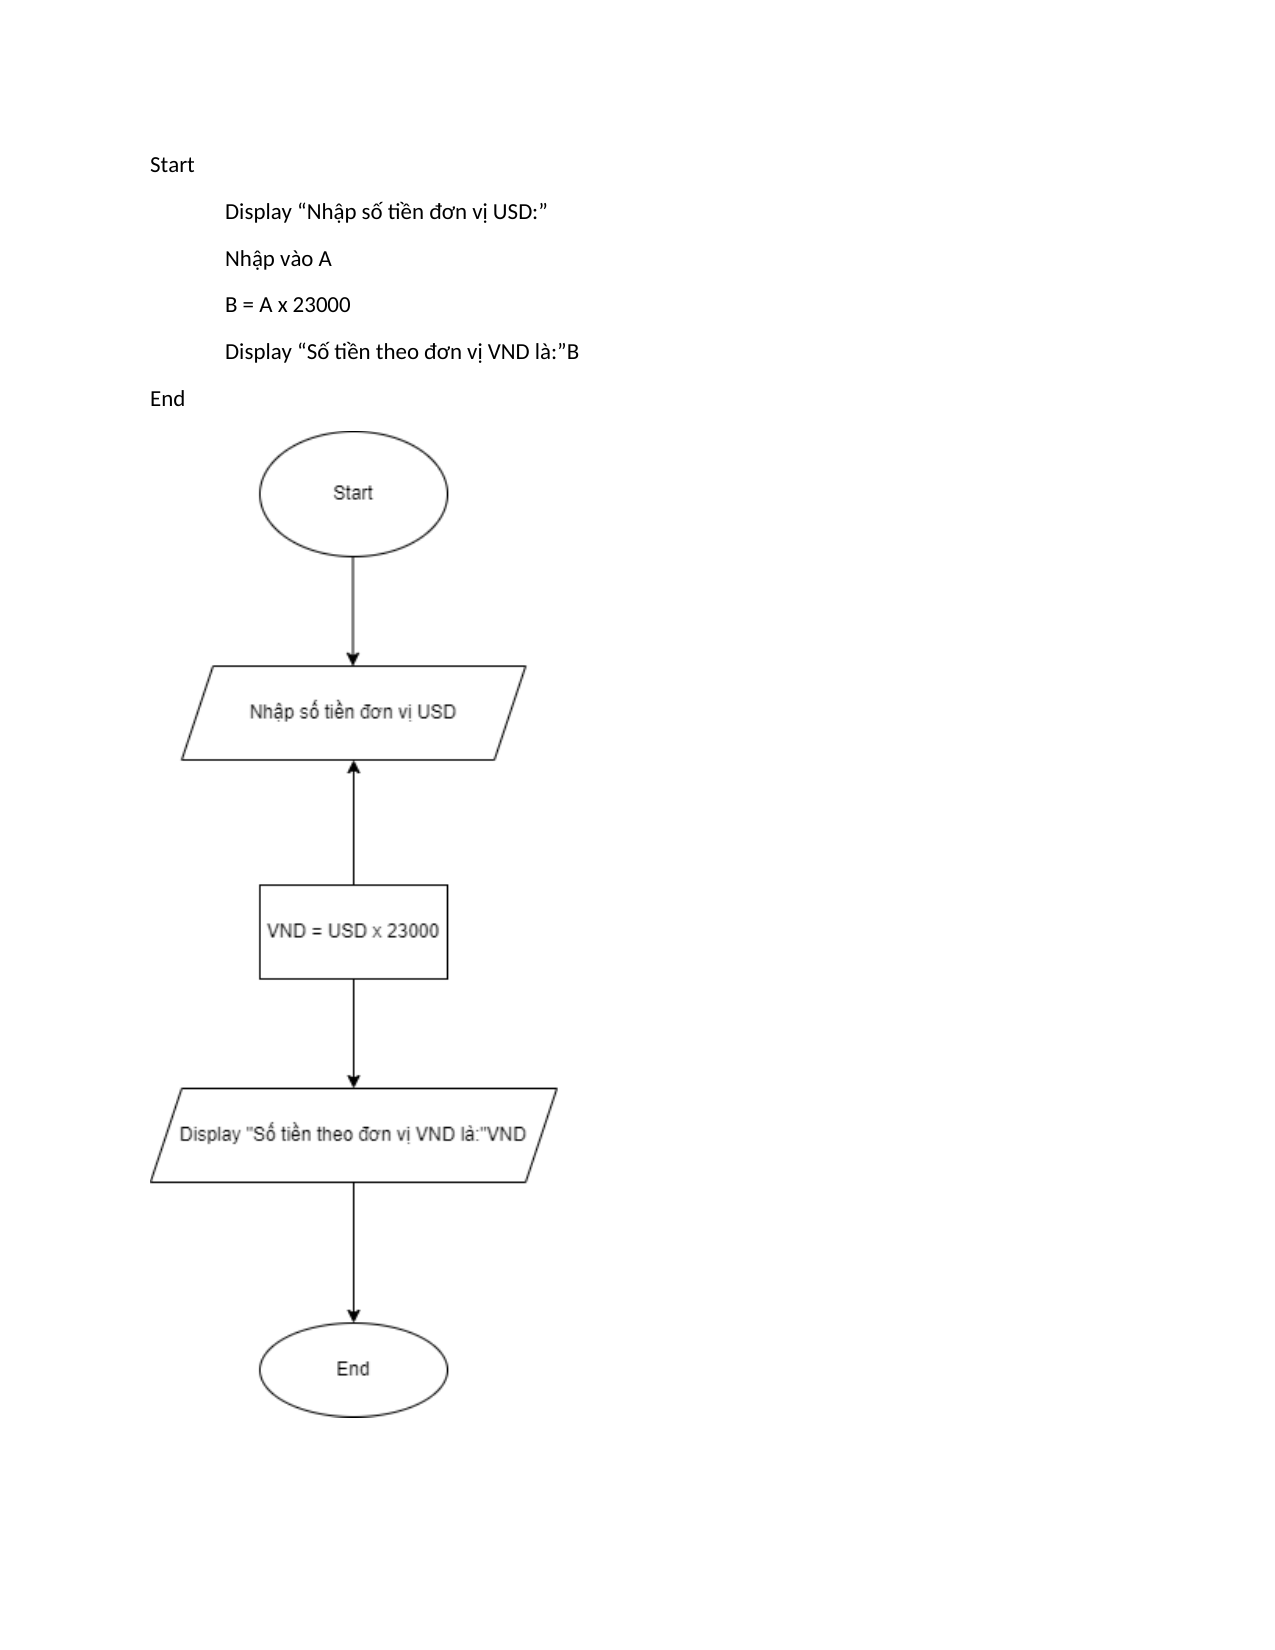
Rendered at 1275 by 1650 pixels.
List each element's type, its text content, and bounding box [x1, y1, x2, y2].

text B = A x 23000 [150, 291, 1125, 319]
text Display “Nhập số tiền đơn vị USD:” [150, 197, 1125, 225]
text Nhập vào A [150, 244, 1125, 272]
text Start [150, 150, 1125, 178]
text End [150, 384, 1125, 412]
picture [150, 431, 558, 1418]
text Display “Số tiền theo đơn vị VND là:”B [150, 337, 1125, 366]
